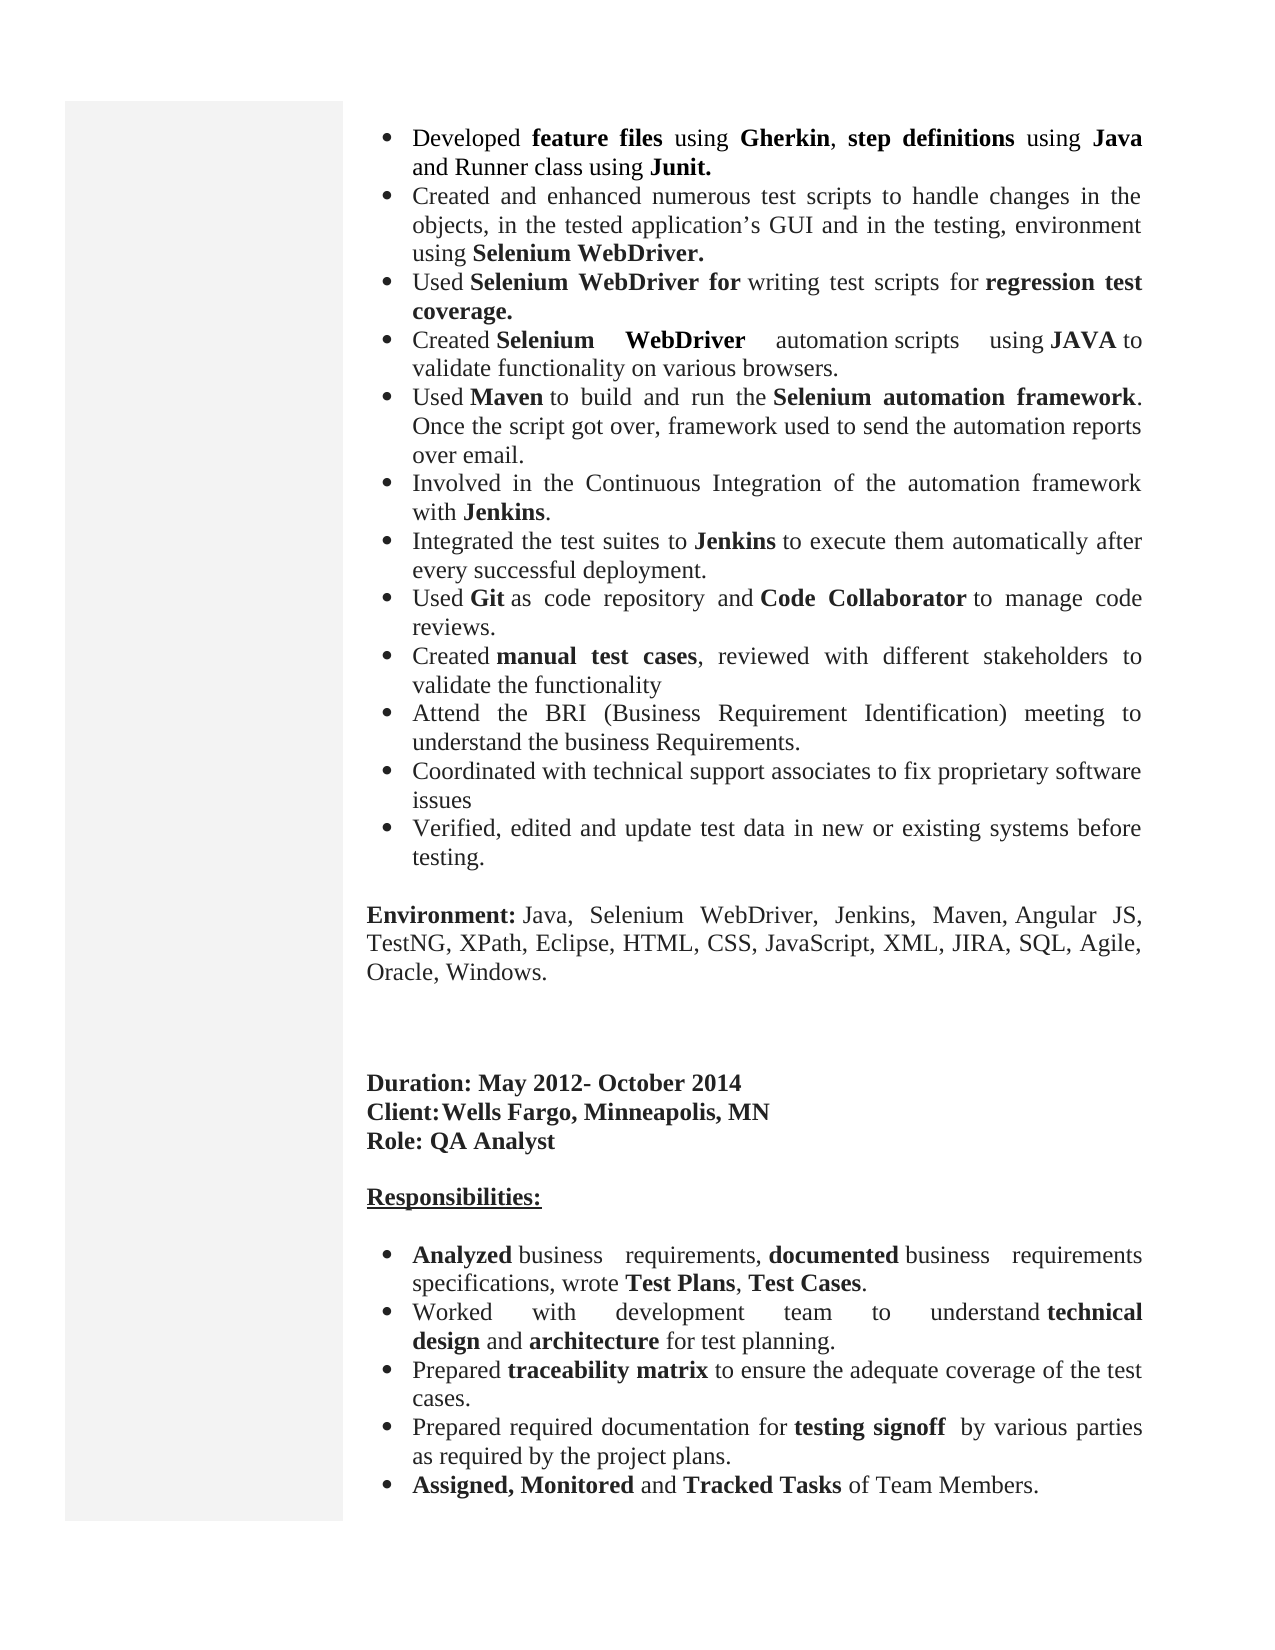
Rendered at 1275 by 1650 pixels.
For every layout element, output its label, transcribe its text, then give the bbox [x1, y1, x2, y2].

table_cell Experience [65, 101, 343, 1521]
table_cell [345, 101, 1164, 1521]
